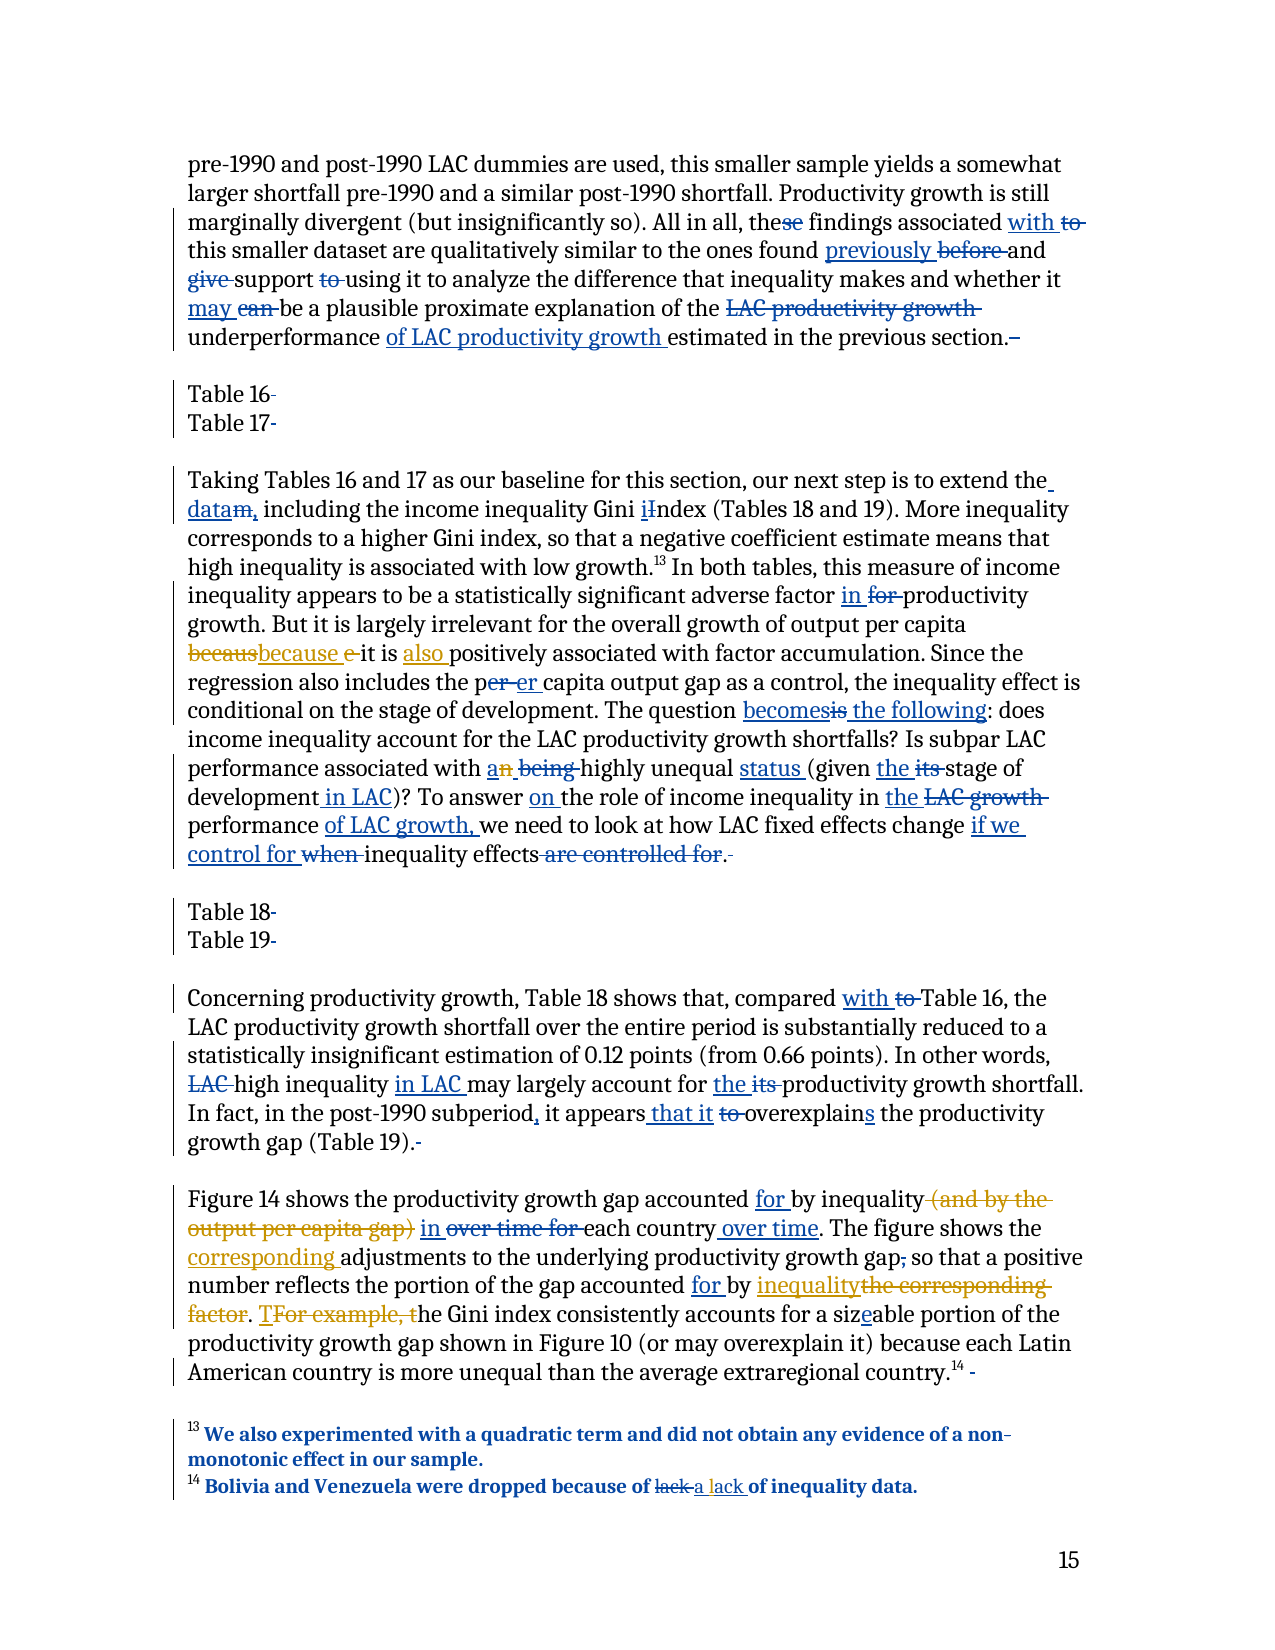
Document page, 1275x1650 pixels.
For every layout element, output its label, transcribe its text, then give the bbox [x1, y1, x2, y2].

text Concerning productivity growth, Table 18 shows that, compared Table 16, the LAC productivity growth shortfall over the entire period is substantially reduced to a statistically insignificant estimation of 0.12 points (from 0.66 points). In other words, high inequality may largely account for productivity growth shortfall. In fact, in the post-1990 subperiod it appears overexplain the productivity growth gap (Table 19). [187, 984, 1087, 1156]
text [187, 150, 1087, 351]
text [187, 1185, 1087, 1386]
text Table 18 [187, 897, 1087, 926]
text Table 16 [187, 380, 1087, 409]
text Table 19 [187, 926, 1087, 955]
text Taking Tables 16 and 17 as our baseline for this section, our next step is to extend the including the income inequality Gini ndex (Tables 18 and 19). More inequality corresponds to a higher Gini index, so that a negative coefficient estimate means that high inequality is associated with low growth. In both tables, this measure of income inequality appears to be a statistically significant adverse factor productivity growth. But it is largely irrelevant for the overall growth of output per capita it is positively associated with factor accumulation. Since the regression also includes the pcapita output gap as a control, the inequality effect is conditional on the stage of development. The question : does income inequality account for the LAC productivity growth shortfalls? Is subpar LAC performance associated with highly unequal (given stage of development)? To answer the role of income inequality in performance we need to look at how LAC fixed effects change inequality effects. [187, 466, 1087, 869]
text Table 17 [187, 409, 1087, 437]
